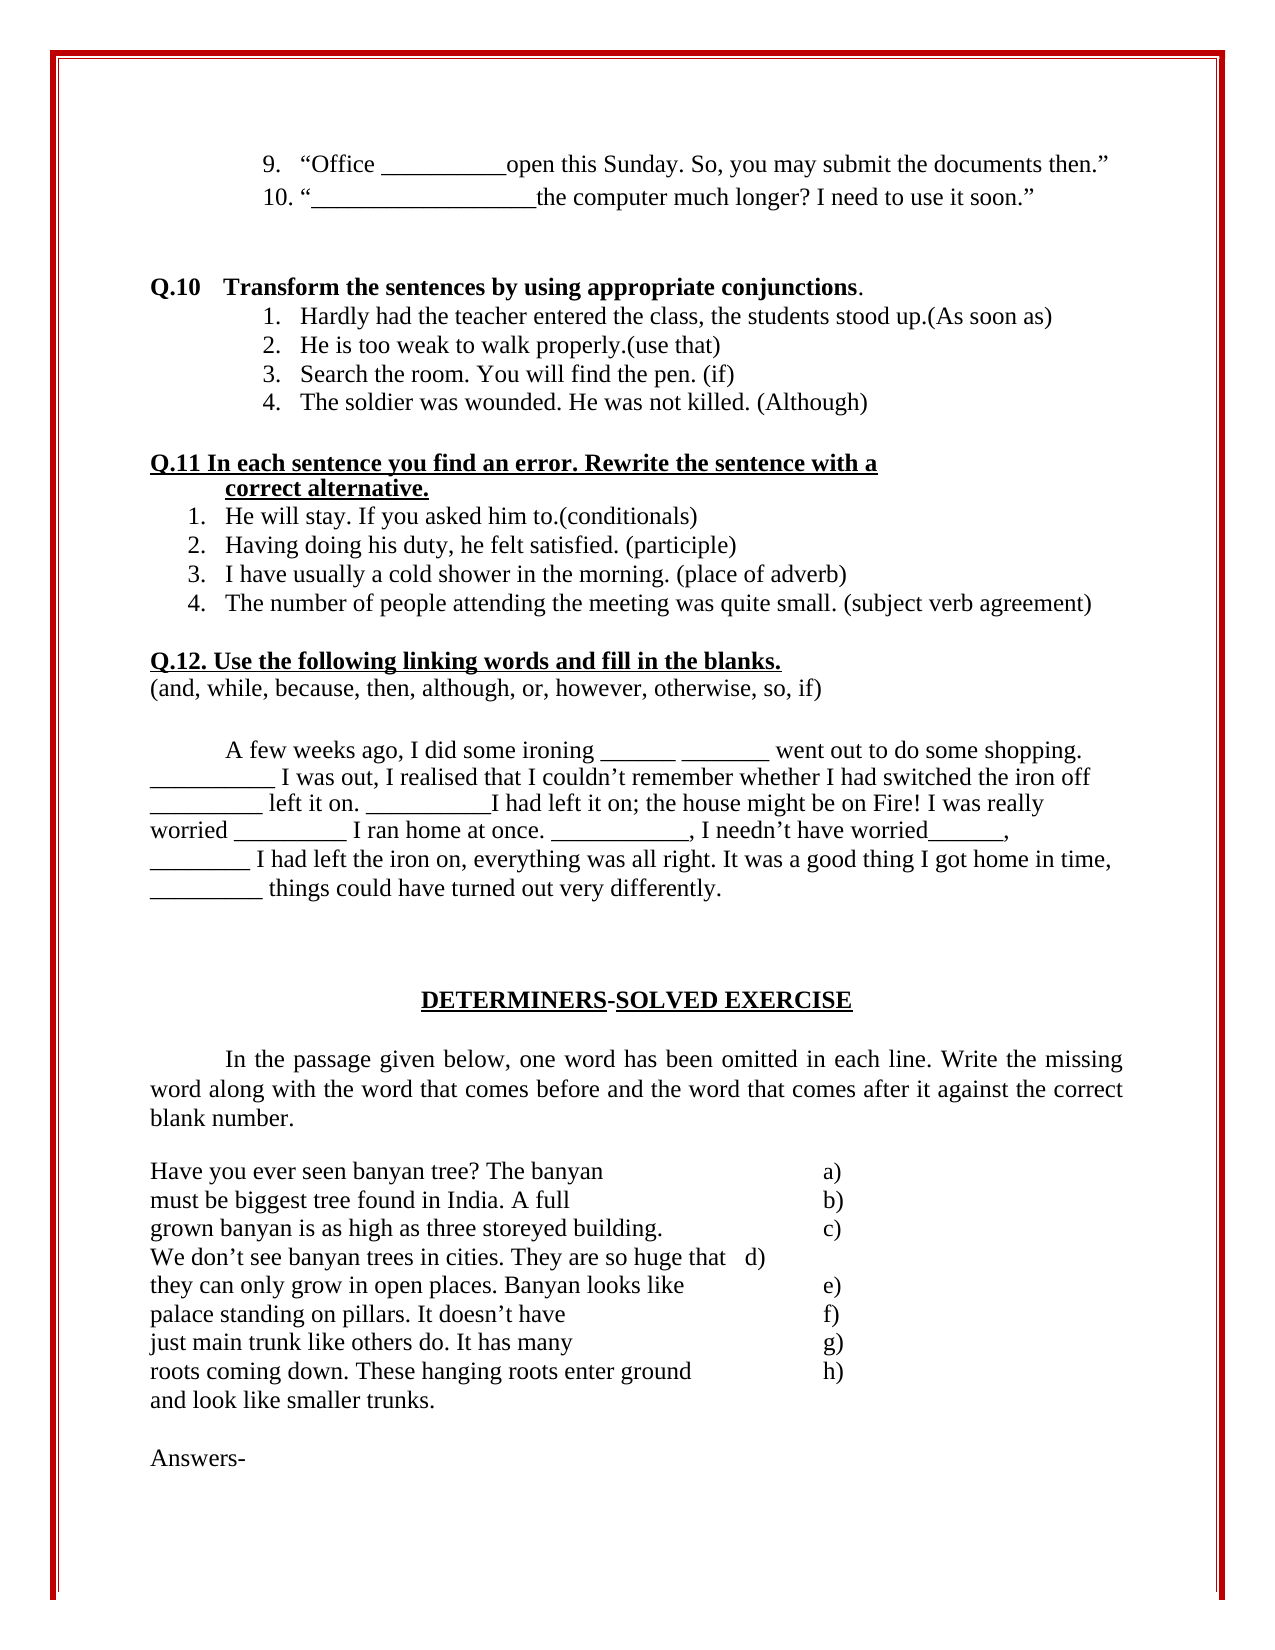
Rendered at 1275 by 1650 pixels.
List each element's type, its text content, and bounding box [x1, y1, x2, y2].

text We don’t see banyan trees in cities. They are so huge that d) [150, 1242, 1125, 1271]
text Answers- [150, 1443, 1125, 1471]
list Having doing his duty, he felt satisfied. (participle) [187, 530, 1125, 559]
list The soldier was wounded. He was not killed. (Although) [262, 387, 1125, 416]
text Q.10 Transform the sentences by using appropriate conjunctions. [150, 272, 1125, 301]
text DETERMINERS-SOLVED EXERCISE [421, 985, 1125, 1014]
text grown banyan is as high as three storeyed building. c) [150, 1213, 1125, 1242]
list “Office __________open this Sunday. So, you may submit the documents then.” [262, 149, 1125, 178]
text roots coming down. These hanging roots enter ground h) [150, 1356, 1125, 1385]
list “__________________the computer much longer? I need to use it soon.” [262, 182, 1125, 211]
list The number of people attending the meeting was quite small. (subject verb agreement) [187, 588, 1125, 616]
list Search the room. You will find the pen. (if) [262, 359, 1125, 387]
text Q.11 In each sentence you find an error. Rewrite the sentence with a correct alternative. [150, 452, 883, 502]
text and look like smaller trunks. [150, 1385, 1125, 1414]
text must be biggest tree found in India. A full b) [150, 1185, 1125, 1213]
list Hardly had the teacher entered the class, the students stood up.(As soon as) [262, 301, 1125, 330]
text they can only grow in open places. Banyan looks like e) [150, 1271, 1125, 1299]
text Q.12. Use the following linking words and fill in the blanks. [150, 646, 1125, 674]
text _________ things could have turned out very differently. [150, 873, 1125, 902]
list He will stay. If you asked him to.(conditionals) [187, 502, 1125, 530]
text Have you ever seen banyan tree? The banyan a) [150, 1157, 1125, 1185]
list He is too weak to walk properly.(use that) [262, 330, 1125, 359]
text ________ I had left the iron on, everything was all right. It was a good thing I got home in time, [150, 844, 1125, 873]
text just main trunk like others do. It has many g) [150, 1327, 1125, 1356]
text In the passage given below, one word has been omitted in each line. Write the missing word along with the word that comes before and the word that comes after it against the correct blank number. [150, 1044, 1125, 1132]
list I have usually a cold shower in the morning. (place of adverb) [187, 559, 1125, 588]
text palace standing on pillars. It doesn’t have f) [150, 1299, 1125, 1327]
text A few weeks ago, I did some ironing ______ _______ went out to do some shopping. __________ I was out, I realised that I couldn’t remember whether I had switched the iron off _________ left it on. __________I had left it on; the house might be on Fire! I was really worried _________ I ran home at once. ___________, I needn’t have worried______, [150, 737, 1112, 844]
text (and, while, because, then, although, or, however, otherwise, so, if) [150, 674, 1125, 702]
